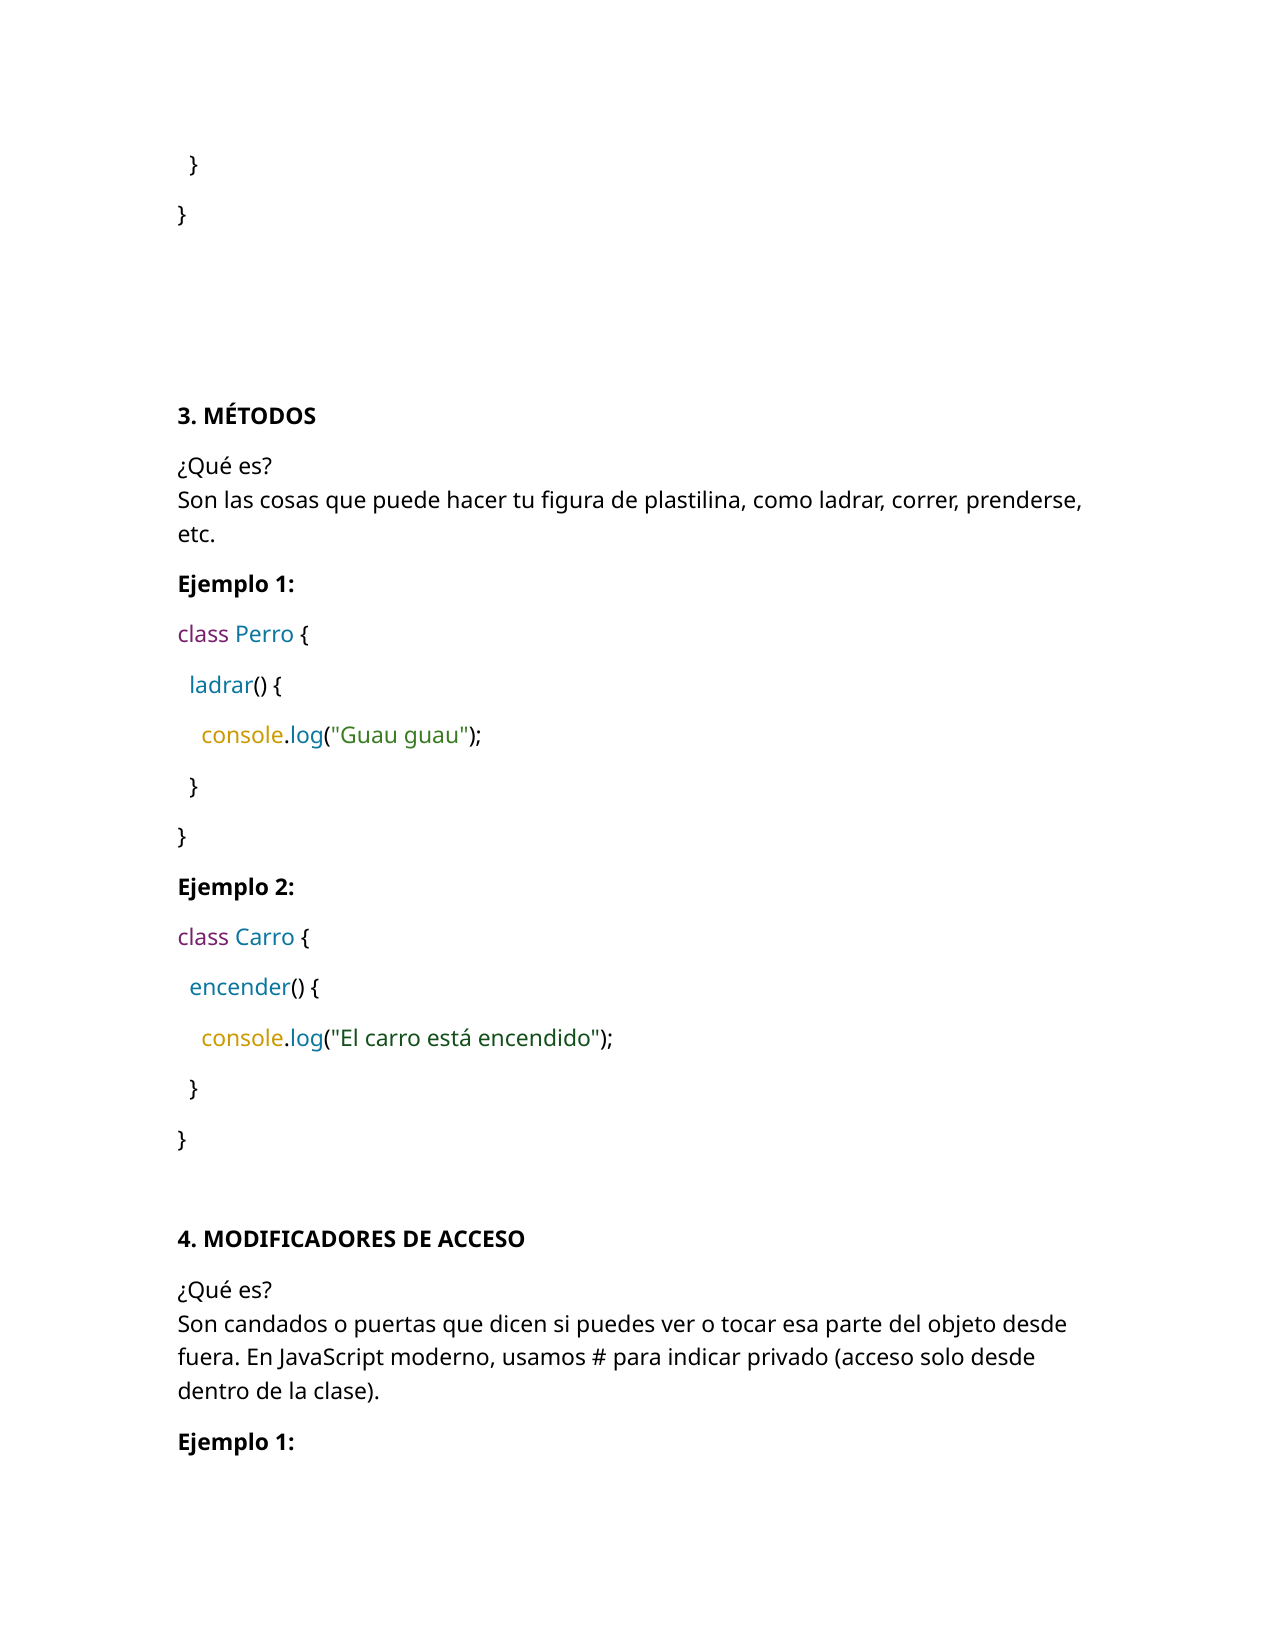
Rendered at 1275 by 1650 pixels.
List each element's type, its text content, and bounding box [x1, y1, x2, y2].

text } [177, 148, 1098, 179]
text } [177, 820, 1098, 851]
text } [177, 1123, 1098, 1154]
text Ejemplo 1: [177, 1426, 1098, 1457]
text console.log("Guau guau"); [177, 719, 1098, 751]
text } [177, 198, 1098, 229]
text ¿Qué es? Son las cosas que puede hacer tu figura de plastilina, como ladrar, correr, prenderse, etc. [177, 450, 1098, 549]
text encender() { [177, 971, 1098, 1003]
text Ejemplo 1: [177, 568, 1098, 599]
text class Carro { [177, 921, 1098, 952]
text console.log("El carro está encendido"); [177, 1022, 1098, 1053]
text Ejemplo 2: [177, 871, 1098, 902]
text class Perro { [177, 618, 1098, 650]
text 4. MODIFICADORES DE ACCESO [177, 1223, 1098, 1255]
text ¿Qué es? Son candados o puertas que dicen si puedes ver o tocar esa parte del objeto desde fuera. En JavaScript moderno, usamos # para indicar privado (acceso solo desde dentro de la clase). [177, 1274, 1098, 1406]
text ladrar() { [177, 669, 1098, 700]
text } [177, 1072, 1098, 1103]
text } [177, 770, 1098, 801]
text 3. MÉTODOS [177, 400, 1098, 431]
